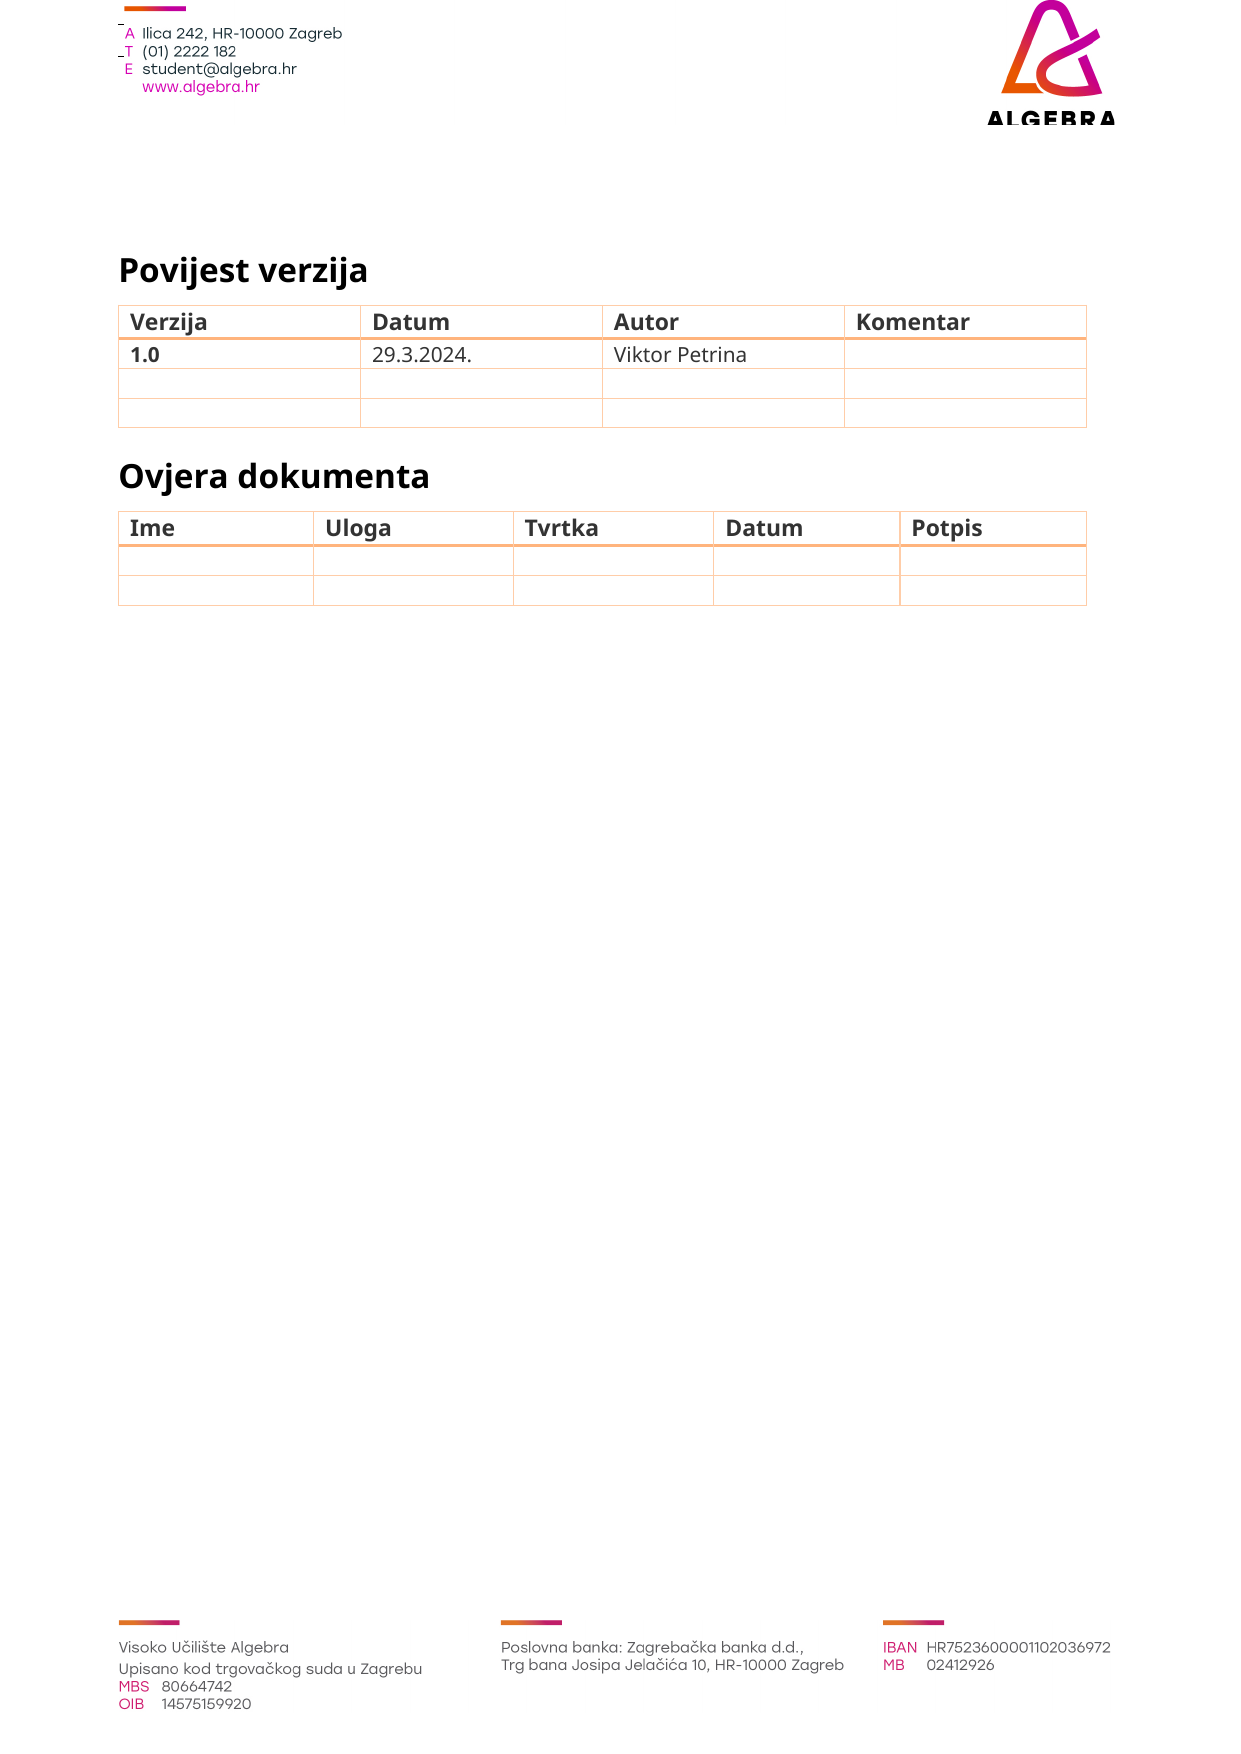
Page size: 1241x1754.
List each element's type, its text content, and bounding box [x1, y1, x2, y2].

table_header Autor [603, 306, 844, 337]
subtitle Ovjera dokumenta [118, 453, 1092, 499]
table_cell [714, 576, 899, 604]
table_cell [514, 576, 713, 604]
table_cell Viktor Petrina [603, 340, 844, 368]
table_header Ime [119, 512, 313, 543]
table_cell [119, 547, 313, 575]
table_header Datum [361, 306, 602, 337]
table_header Tvrtka [514, 512, 713, 543]
table_cell [603, 399, 844, 427]
table_header Verzija [119, 306, 360, 337]
table_cell [314, 576, 513, 604]
table_cell [119, 369, 360, 398]
subtitle Povijest verzija [118, 247, 1092, 292]
table_cell [119, 399, 360, 427]
table_cell 29.3.2024. [361, 340, 602, 368]
table_cell [603, 369, 844, 398]
table_cell [845, 369, 1086, 398]
table_header Potpis [901, 512, 1086, 543]
picture [124, 0, 1115, 125]
table_cell [314, 547, 513, 575]
table_header Datum [714, 512, 899, 543]
table_header Komentar [845, 306, 1086, 337]
table_cell [845, 399, 1086, 427]
table_cell [714, 547, 899, 575]
picture [118, 1620, 1111, 1713]
table_cell 1.0 [119, 340, 360, 368]
table_cell [845, 340, 1086, 368]
table_header Uloga [314, 512, 513, 543]
table_cell [119, 576, 313, 604]
table_cell [901, 547, 1086, 575]
table_cell [901, 576, 1086, 604]
table_cell [361, 369, 602, 398]
table_cell [514, 547, 713, 575]
table_cell [361, 399, 602, 427]
